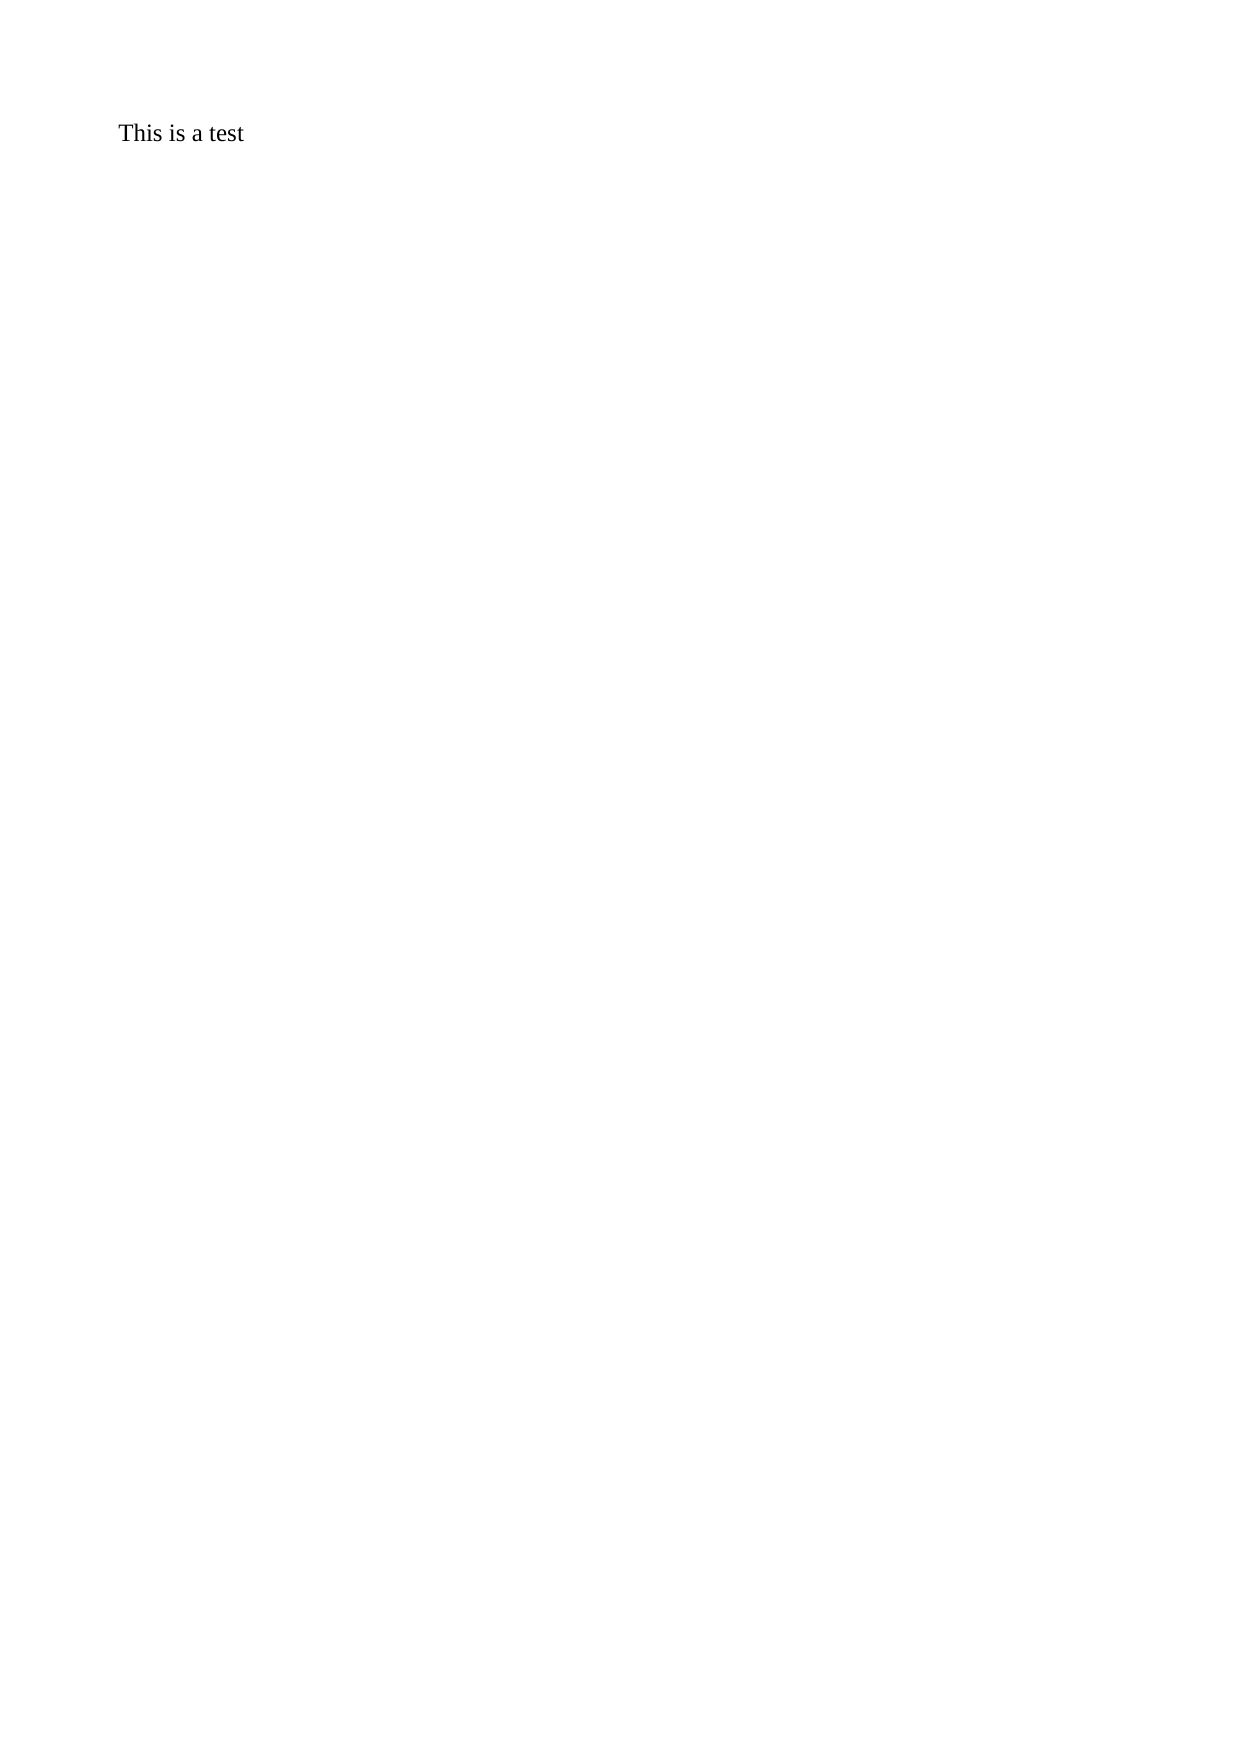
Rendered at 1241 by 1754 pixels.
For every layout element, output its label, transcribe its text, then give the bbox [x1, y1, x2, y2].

text This is a test [118, 118, 1122, 147]
